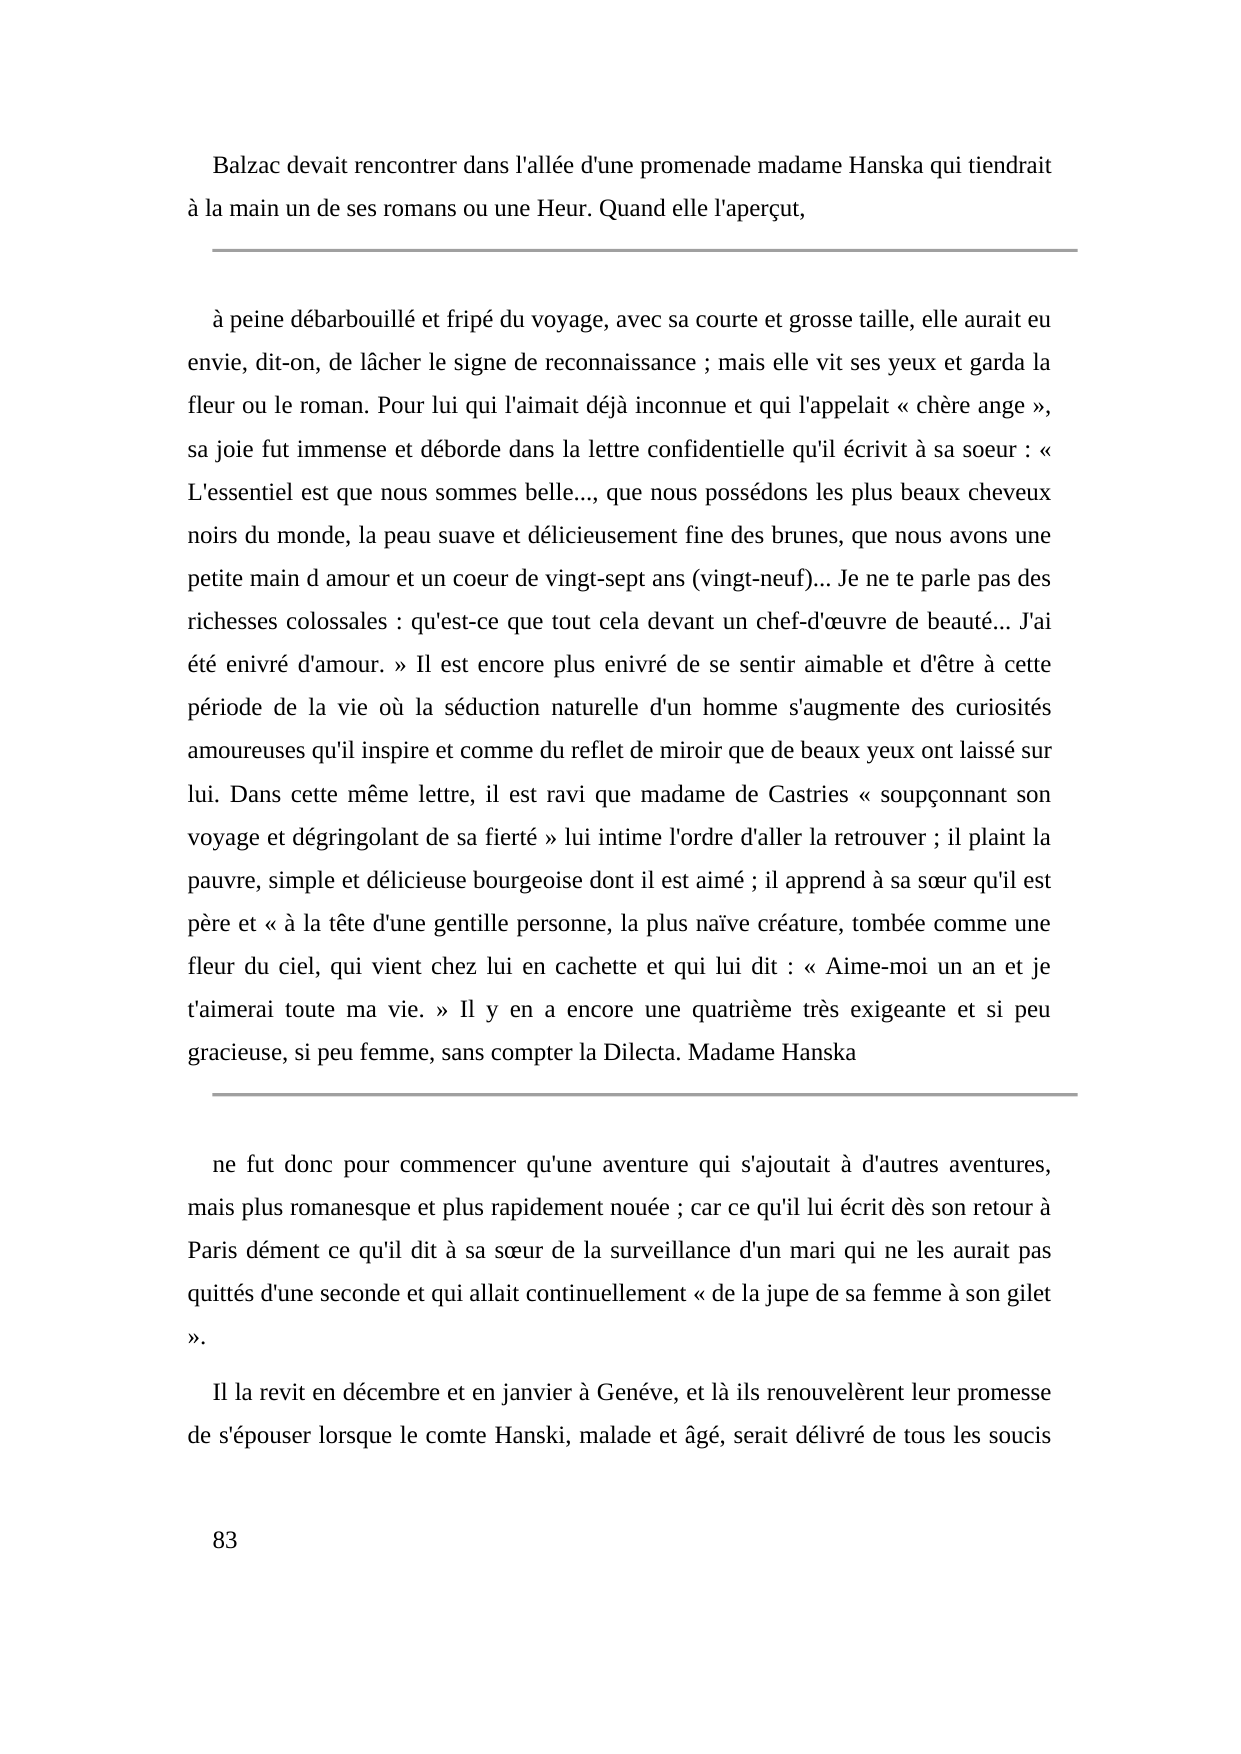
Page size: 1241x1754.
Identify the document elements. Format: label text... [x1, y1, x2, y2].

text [187, 1377, 1053, 1449]
text ne fut donc pour commencer qu'une aventure qui s'ajoutait à d'autres aventures, mais plus romanesque et plus rapidement nouée ; car ce qu'il lui écrit dès son retour à Paris dément ce qu'il dit à sa sœur de la surveillance d'un mari qui ne les aurait pas quittés d'une seconde et qui allait continuellement « de la jupe de sa femme à son gilet ». [187, 1149, 1053, 1350]
text Balzac devait rencontrer dans l'allée d'une promenade madame Hanska qui tiendrait à la main un de ses romans ou une Heur. Quand elle l'aperçut, [187, 150, 1053, 222]
text à peine débarbouillé et fripé du voyage, avec sa courte et grosse taille, elle aurait eu envie, dit-on, de lâcher le signe de reconnaissance ; mais elle vit ses yeux et garda la fleur ou le roman. Pour lui qui l'aimait déjà inconnue et qui l'appelait « chère ange », sa joie fut immense et déborde dans la lettre confidentielle qu'il écrivit à sa soeur : « L'essentiel est que nous sommes belle..., que nous possédons les plus beaux cheveux noirs du monde, la peau suave et délicieusement fine des brunes, que nous avons une petite main d amour et un coeur de vingt-sept ans (vingt-neuf)... Je ne te parle pas des richesses colossales : qu'est-ce que tout cela devant un chef-d'œuvre de beauté... J'ai été enivré d'amour. » Il est encore plus enivré de se sentir aimable et d'être à cette période de la vie où la séduction naturelle d'un homme s'augmente des curiosités amoureuses qu'il inspire et comme du reflet de miroir que de beaux yeux ont laissé sur lui. Dans cette même lettre, il est ravi que madame de Castries « soupçonnant son voyage et dégringolant de sa fierté » lui intime l'ordre d'aller la retrouver ; il plaint la pauvre, simple et délicieuse bourgeoise dont il est aimé ; il apprend à sa sœur qu'il est père et « à la tête d'une gentille personne, la plus naïve créature, tombée comme une fleur du ciel, qui vient chez lui en cachette et qui lui dit : « Aime-moi un an et je t'aimerai toute ma vie. » Il y en a encore une quatrième très exigeante et si peu gracieuse, si peu femme, sans compter la Dilecta. Madame Hanska [187, 304, 1053, 1066]
